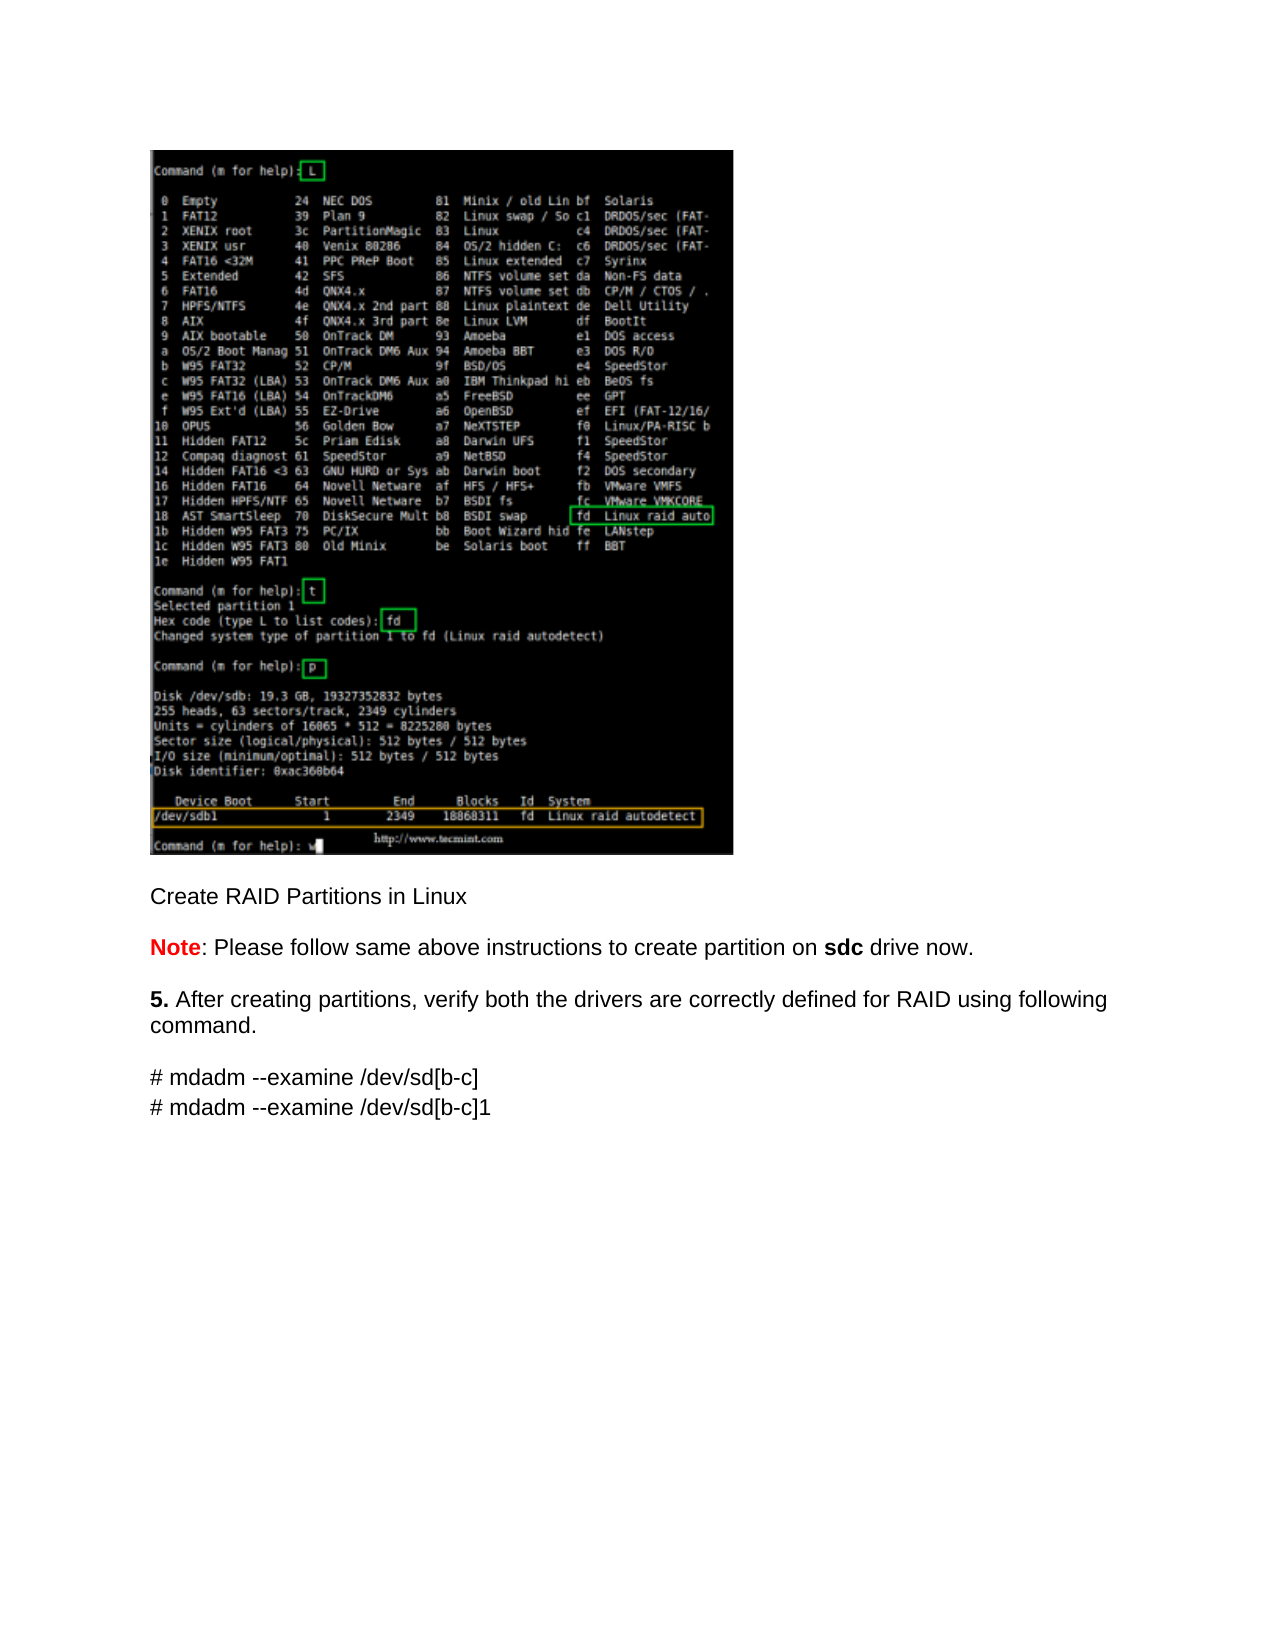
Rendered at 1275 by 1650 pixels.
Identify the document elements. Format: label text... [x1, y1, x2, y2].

text # mdadm --examine /dev/sd[b-c] [150, 1063, 1125, 1090]
text 5. After creating partitions, verify both the drivers are correctly defined for RAID using following command. [150, 986, 1125, 1038]
picture [150, 150, 734, 855]
text # mdadm --examine /dev/sd[b-c]1 [150, 1094, 1125, 1120]
text Create RAID Partitions in Linux [150, 883, 1125, 909]
text Note: Please follow same above instructions to create partition on sdc drive now. [150, 934, 1125, 961]
